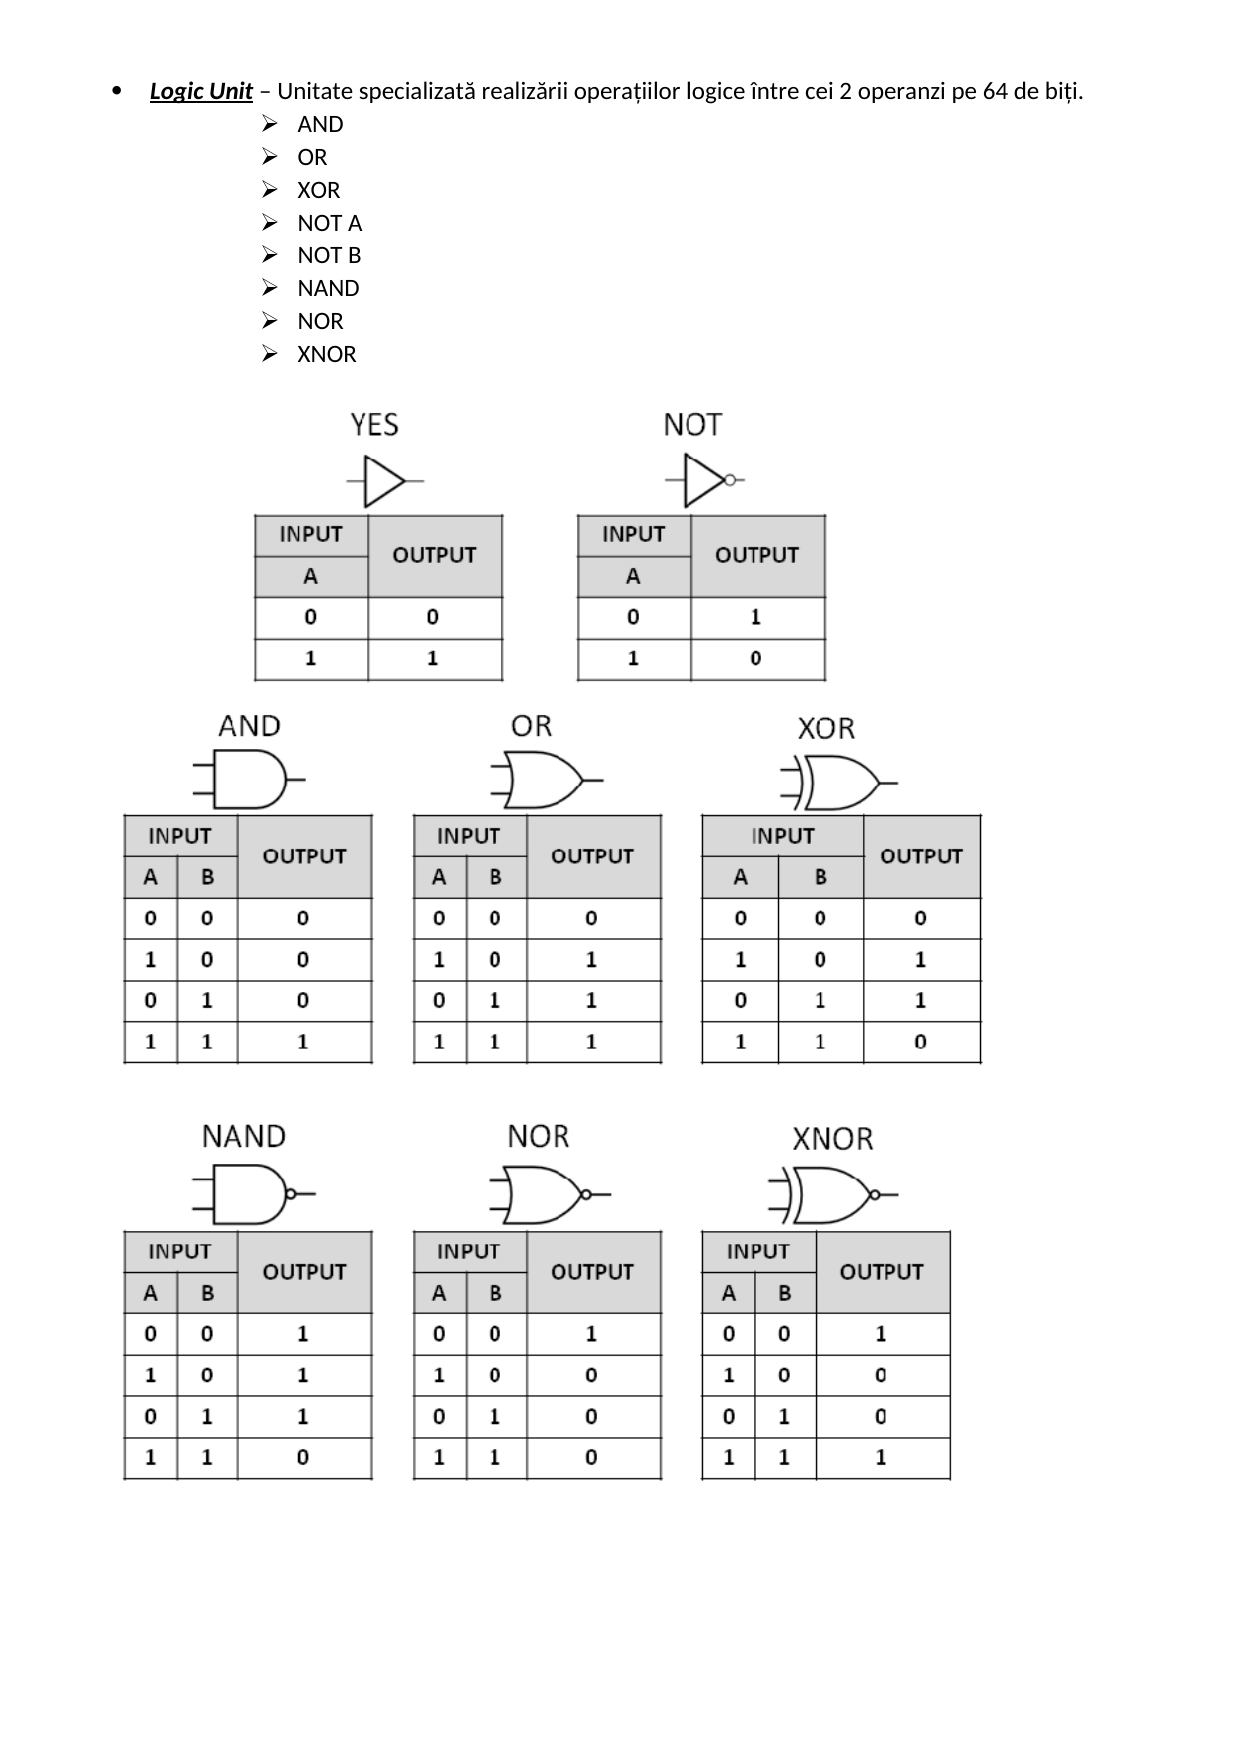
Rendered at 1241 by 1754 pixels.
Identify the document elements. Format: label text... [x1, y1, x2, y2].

list NAND [260, 272, 1165, 303]
list AND [260, 108, 1165, 138]
list XOR [260, 174, 1165, 204]
list NOR [260, 305, 1165, 336]
list NOT A [260, 207, 1165, 237]
list XNOR [260, 338, 1165, 369]
picture [75, 387, 1001, 1490]
list Logic Unit – Unitate specializată realizării operațiilor logice între cei 2 operanzi pe 64 de biți. [112, 75, 1165, 106]
list NOT B [260, 239, 1165, 270]
list OR [260, 141, 1165, 171]
